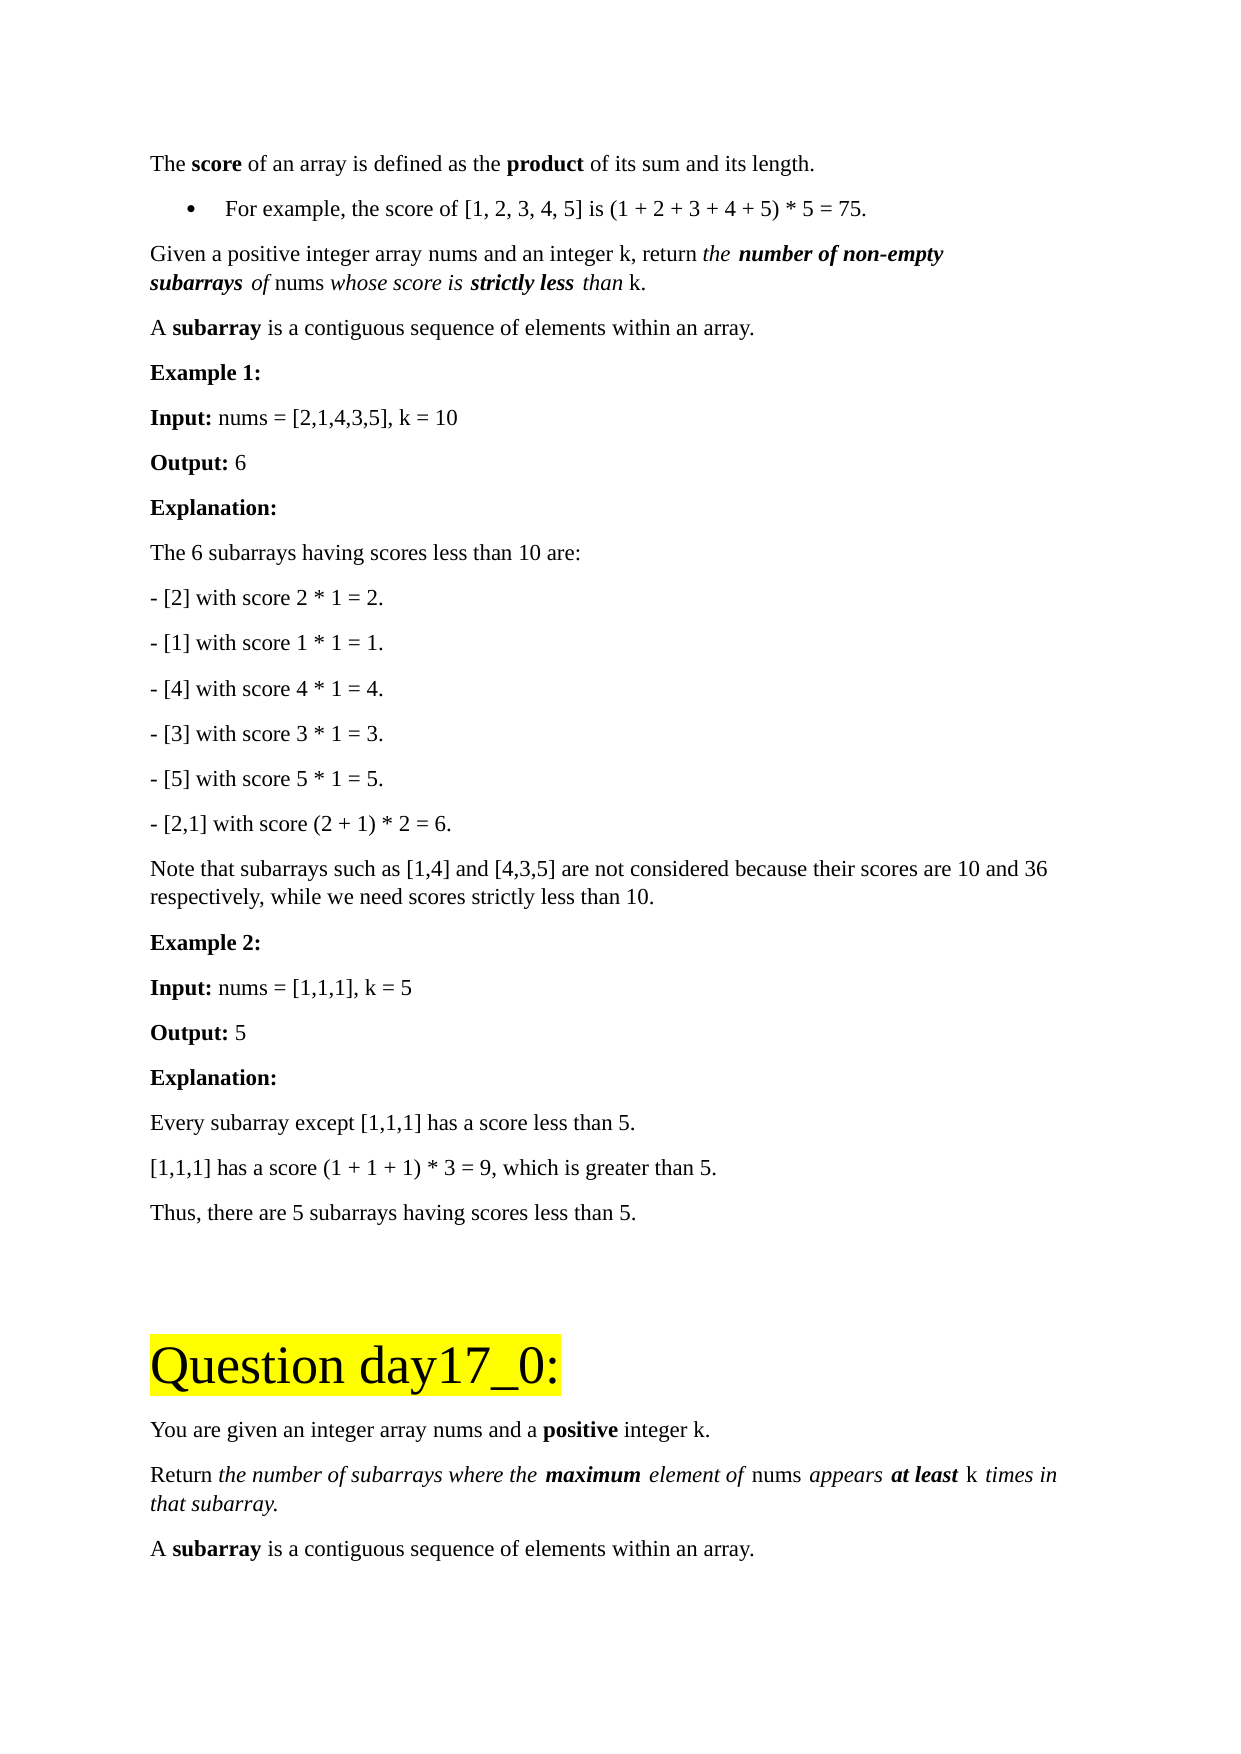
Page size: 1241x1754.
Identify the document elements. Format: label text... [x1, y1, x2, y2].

text Example 1: [150, 359, 1090, 385]
text - [5] with score 5 * 1 = 5. [150, 765, 1090, 791]
text The score of an array is defined as the product of its sum and its length. [150, 150, 1090, 176]
text - [3] with score 3 * 1 = 3. [150, 720, 1090, 746]
text Thus, there are 5 subarrays having scores less than 5. [150, 1199, 1090, 1226]
text Return the number of subarrays where the maximum element of nums appears at least k times in that subarray. [150, 1461, 1090, 1516]
text Input: nums = [2,1,4,3,5], k = 10 [150, 404, 1090, 430]
text Output: 5 [150, 1019, 1090, 1045]
text Given a positive integer array nums and an integer k, return the number of non-empty subarrays of nums whose score is strictly less than k. [150, 240, 1090, 295]
text A subarray is a contiguous sequence of elements within an array. [150, 1535, 1090, 1561]
text Question day17_0: [150, 1333, 1090, 1396]
text Note that subarrays such as [1,4] and [4,3,5] are not considered because their scores are 10 and 36 respectively, while we need scores strictly less than 10. [150, 855, 1090, 910]
text Input: nums = [1,1,1], k = 5 [150, 974, 1090, 1000]
text - [2,1] with score (2 + 1) * 2 = 6. [150, 810, 1090, 836]
list For example, the score of [1, 2, 3, 4, 5] is (1 + 2 + 3 + 4 + 5) * 5 = 75. [187, 195, 1090, 221]
text Every subarray except [1,1,1] has a score less than 5. [150, 1109, 1090, 1135]
text You are given an integer array nums and a positive integer k. [150, 1416, 1090, 1442]
text Explanation: [150, 1064, 1090, 1090]
text - [4] with score 4 * 1 = 4. [150, 674, 1090, 701]
text A subarray is a contiguous sequence of elements within an array. [150, 314, 1090, 340]
text - [2] with score 2 * 1 = 2. [150, 584, 1090, 611]
text [1,1,1] has a score (1 + 1 + 1) * 3 = 9, which is greater than 5. [150, 1154, 1090, 1180]
text Explanation: [150, 494, 1090, 521]
text Example 2: [150, 928, 1090, 955]
text The 6 subarrays having scores less than 10 are: [150, 539, 1090, 566]
text - [1] with score 1 * 1 = 1. [150, 629, 1090, 656]
text Output: 6 [150, 449, 1090, 475]
